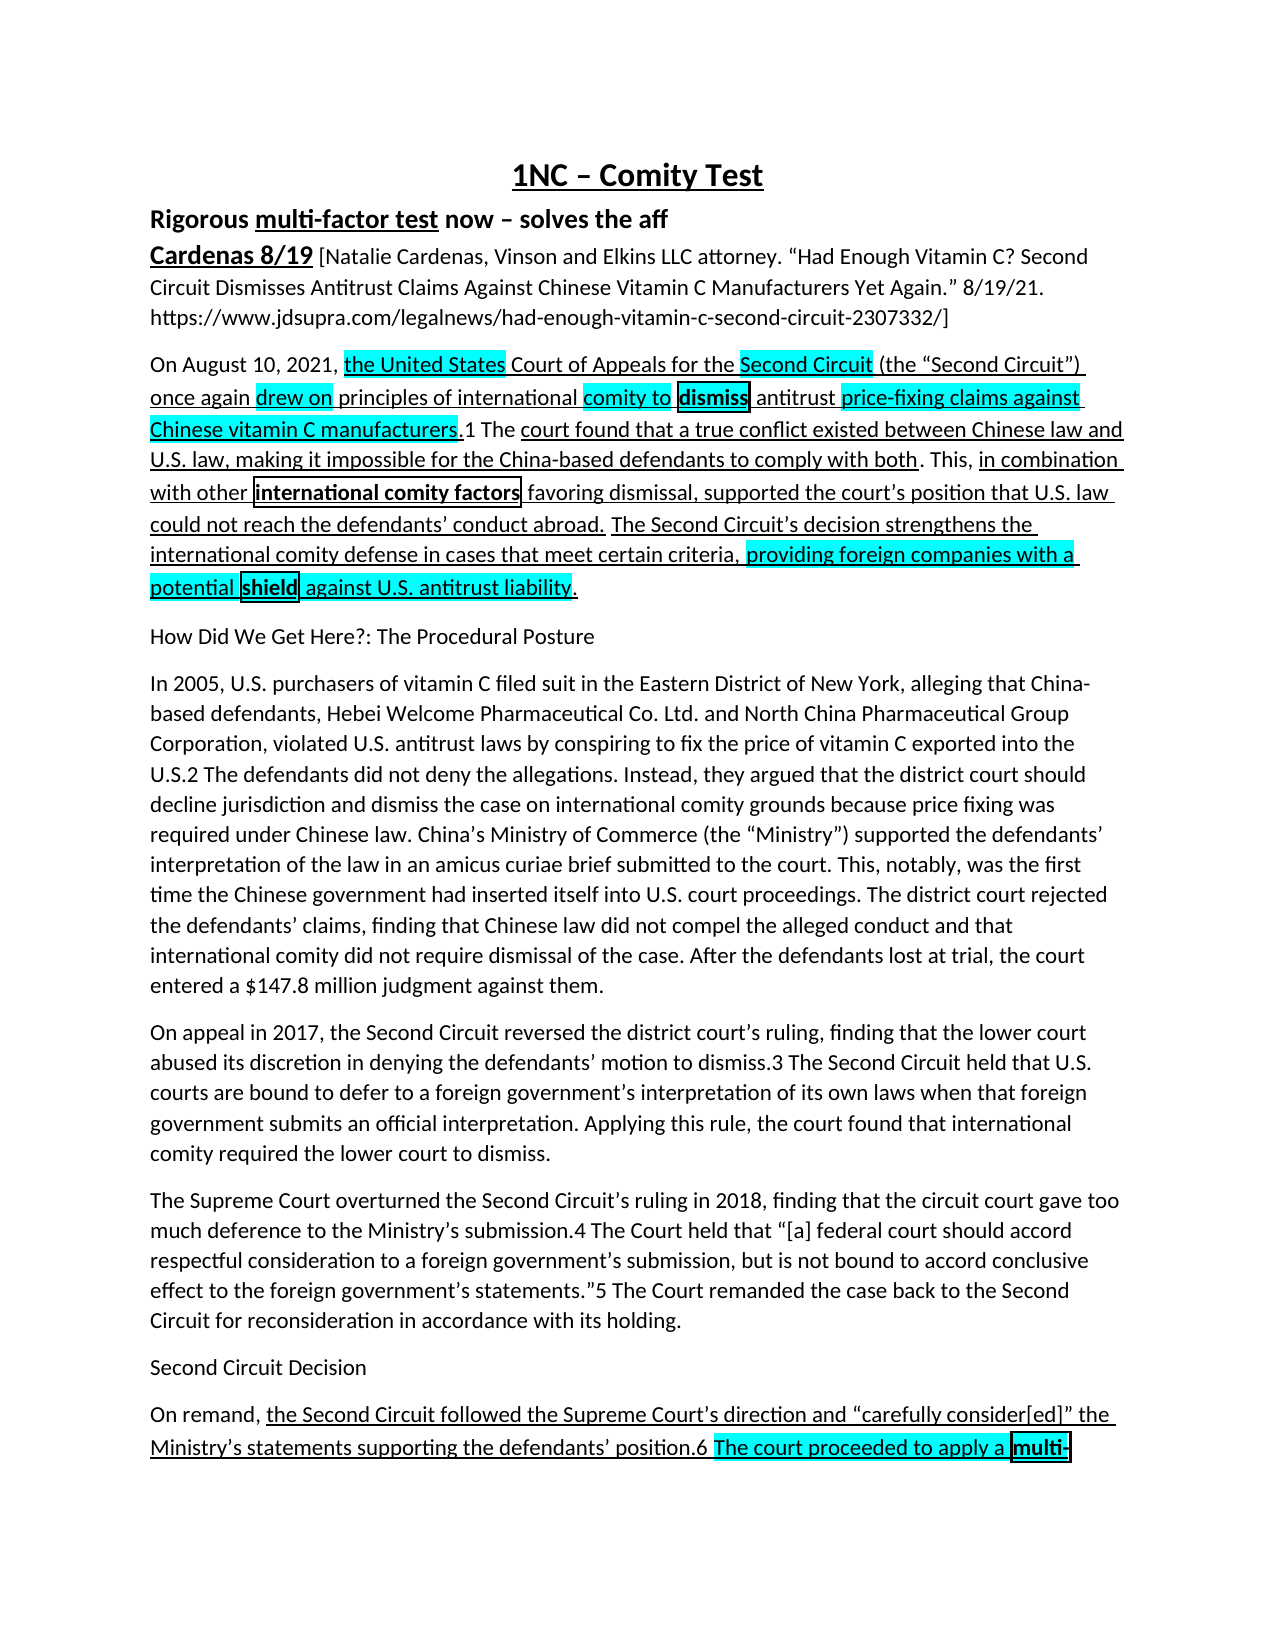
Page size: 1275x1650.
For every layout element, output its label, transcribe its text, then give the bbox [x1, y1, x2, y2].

subtitle 1NC – Comity Test [150, 154, 1125, 195]
text How Did We Get Here?: The Procedural Posture [150, 622, 1125, 650]
text On appeal in 2017, the Second Circuit reversed the district court’s ruling, finding that the lower court abused its discretion in denying the defendants’ motion to dismiss.3 The Second Circuit held that U.S. courts are bound to defer to a foreign government’s interpretation of its own laws when that foreign government submits an official interpretation. Applying this rule, the court found that international comity required the lower court to dismiss. [150, 1018, 1125, 1167]
text Cardenas 8/19 [Natalie Cardenas, Vinson and Elkins LLC attorney. “Had Enough Vitamin C? Second Circuit Dismisses Antitrust Claims Against Chinese Vitamin C Manufacturers Yet Again.” 8/19/21. https://www.jdsupra.com/legalnews/had-enough-vitamin-c-second-circuit-2307332/] [150, 238, 1125, 331]
text Second Circuit Decision [150, 1353, 1125, 1382]
text The Supreme Court overturned the Second Circuit’s ruling in 2018, finding that the circuit court gave too much deference to the Ministry’s submission.4 The Court held that “[a] federal court should accord respectful consideration to a foreign government’s submission, but is not bound to accord conclusive effect to the foreign government’s statements.”5 The Court remanded the case back to the Second Circuit for reconsideration in accordance with its holding. [150, 1186, 1125, 1335]
text On August 10, 2021, the United States Court of Appeals for the Second Circuit (the “Second Circuit”) once again drew on principles of international comity to dismiss antitrust price-fixing claims against Chinese vitamin C manufacturers.1 The court found that a true conflict existed between Chinese law and U.S. law, making it impossible for the China-based defendants to comply with both. This, in combination with other international comity factors favoring dismissal, supported the court’s position that U.S. law could not reach the defendants’ conduct abroad. The Second Circuit’s decision strengthens the international comity defense in cases that meet certain criteria, providing foreign companies with a potential shield against U.S. antitrust liability. [150, 350, 1125, 603]
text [150, 1400, 1125, 1463]
text In 2005, U.S. purchasers of vitamin C filed suit in the Eastern District of New York, alleging that China-based defendants, Hebei Welcome Pharmaceutical Co. Ltd. and North China Pharmaceutical Group Corporation, violated U.S. antitrust laws by conspiring to fix the price of vitamin C exported into the U.S.2 The defendants did not deny the allegations. Instead, they argued that the district court should decline jurisdiction and dismiss the case on international comity grounds because price fixing was required under Chinese law. China’s Ministry of Commerce (the “Ministry”) supported the defendants’ interpretation of the law in an amicus curiae brief submitted to the court. This, notably, was the first time the Chinese government had inserted itself into U.S. court proceedings. The district court rejected the defendants’ claims, finding that Chinese law did not compel the alleged conduct and that international comity did not require dismissal of the case. After the defendants lost at trial, the court entered a $147.8 million judgment against them. [150, 669, 1125, 999]
subtitle Rigorous multi-factor test now – solves the aff [150, 202, 1125, 235]
